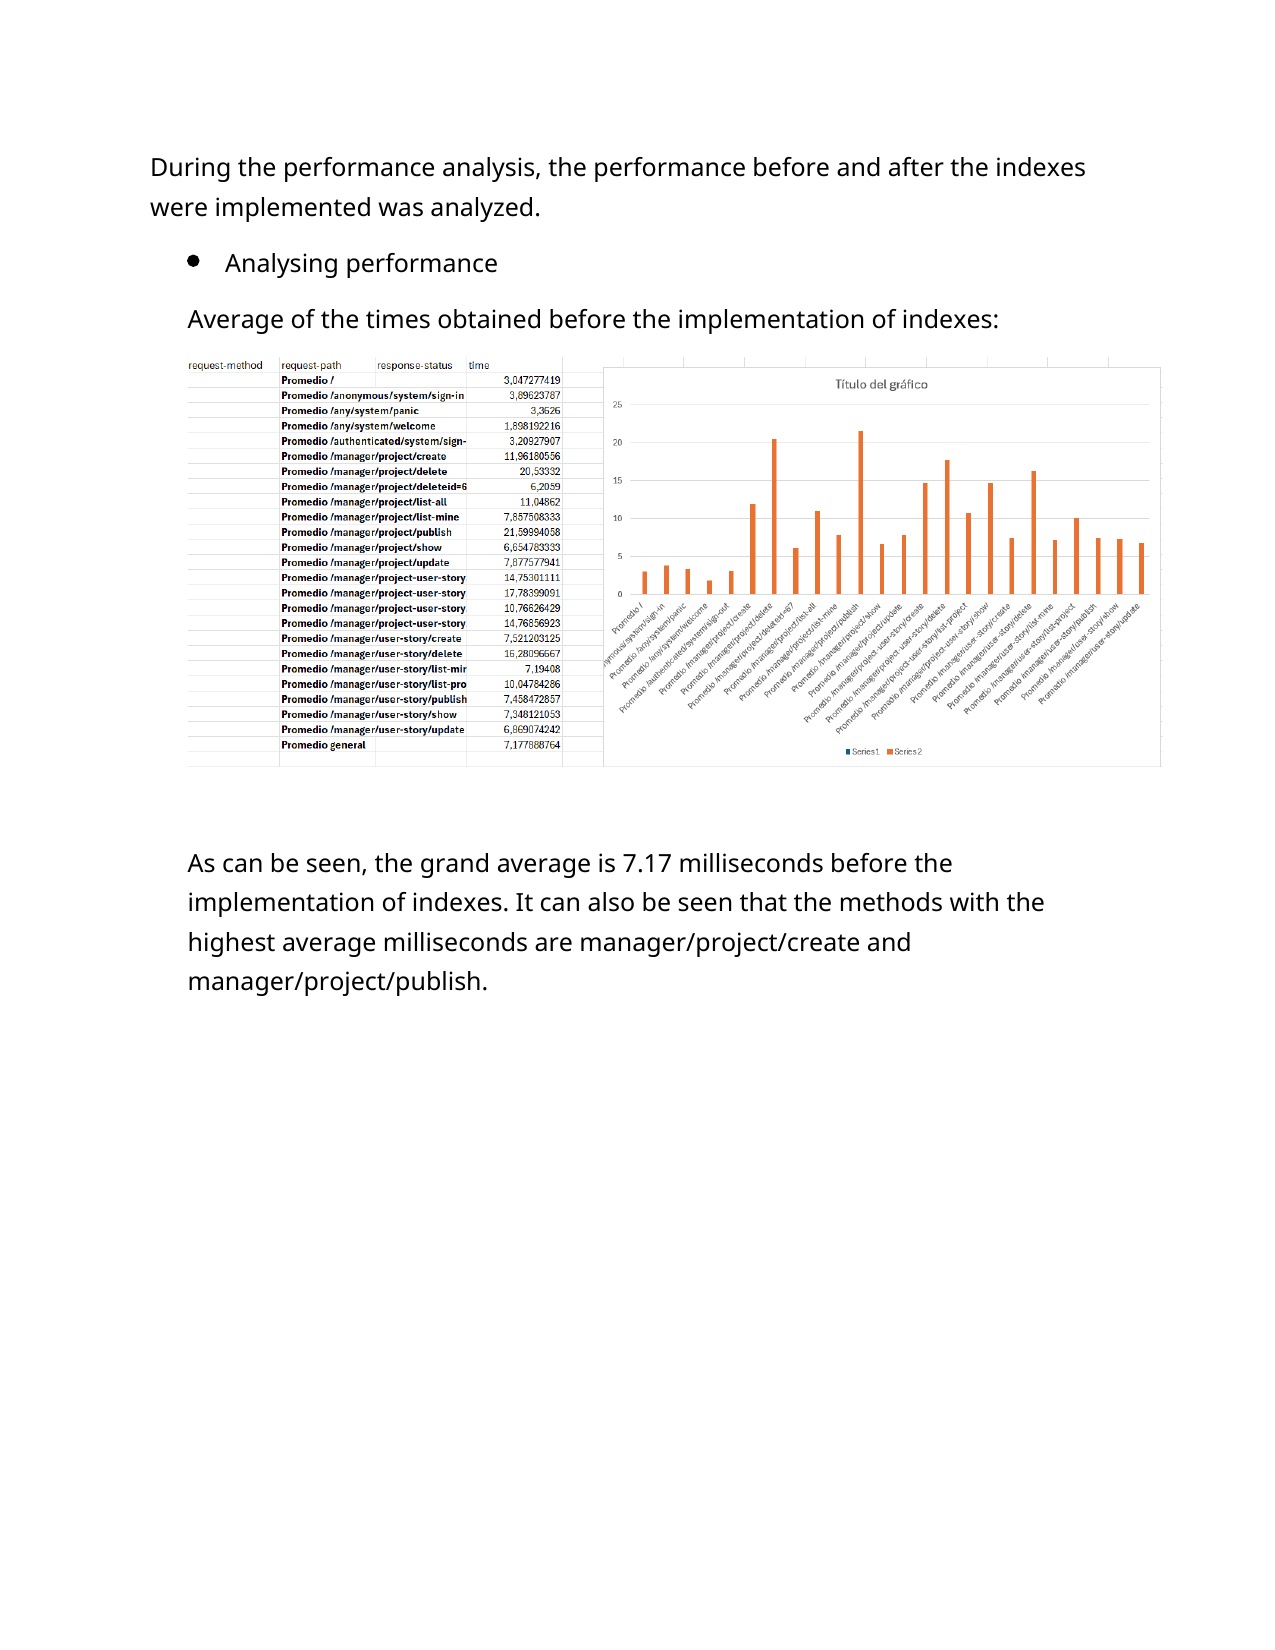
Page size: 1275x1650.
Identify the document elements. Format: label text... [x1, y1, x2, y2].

list Analysing performance [187, 246, 1125, 280]
text As can be seen, the grand average is 7.17 milliseconds before the implementation of indexes. It can also be seen that the methods with the highest average milliseconds are manager/project/create and manager/project/publish. [187, 845, 1125, 998]
text During the performance analysis, the performance before and after the indexes were implemented was analyzed. [150, 150, 1125, 223]
text Average of the times obtained before the implementation of indexes: [187, 302, 1125, 336]
picture [187, 357, 1163, 767]
